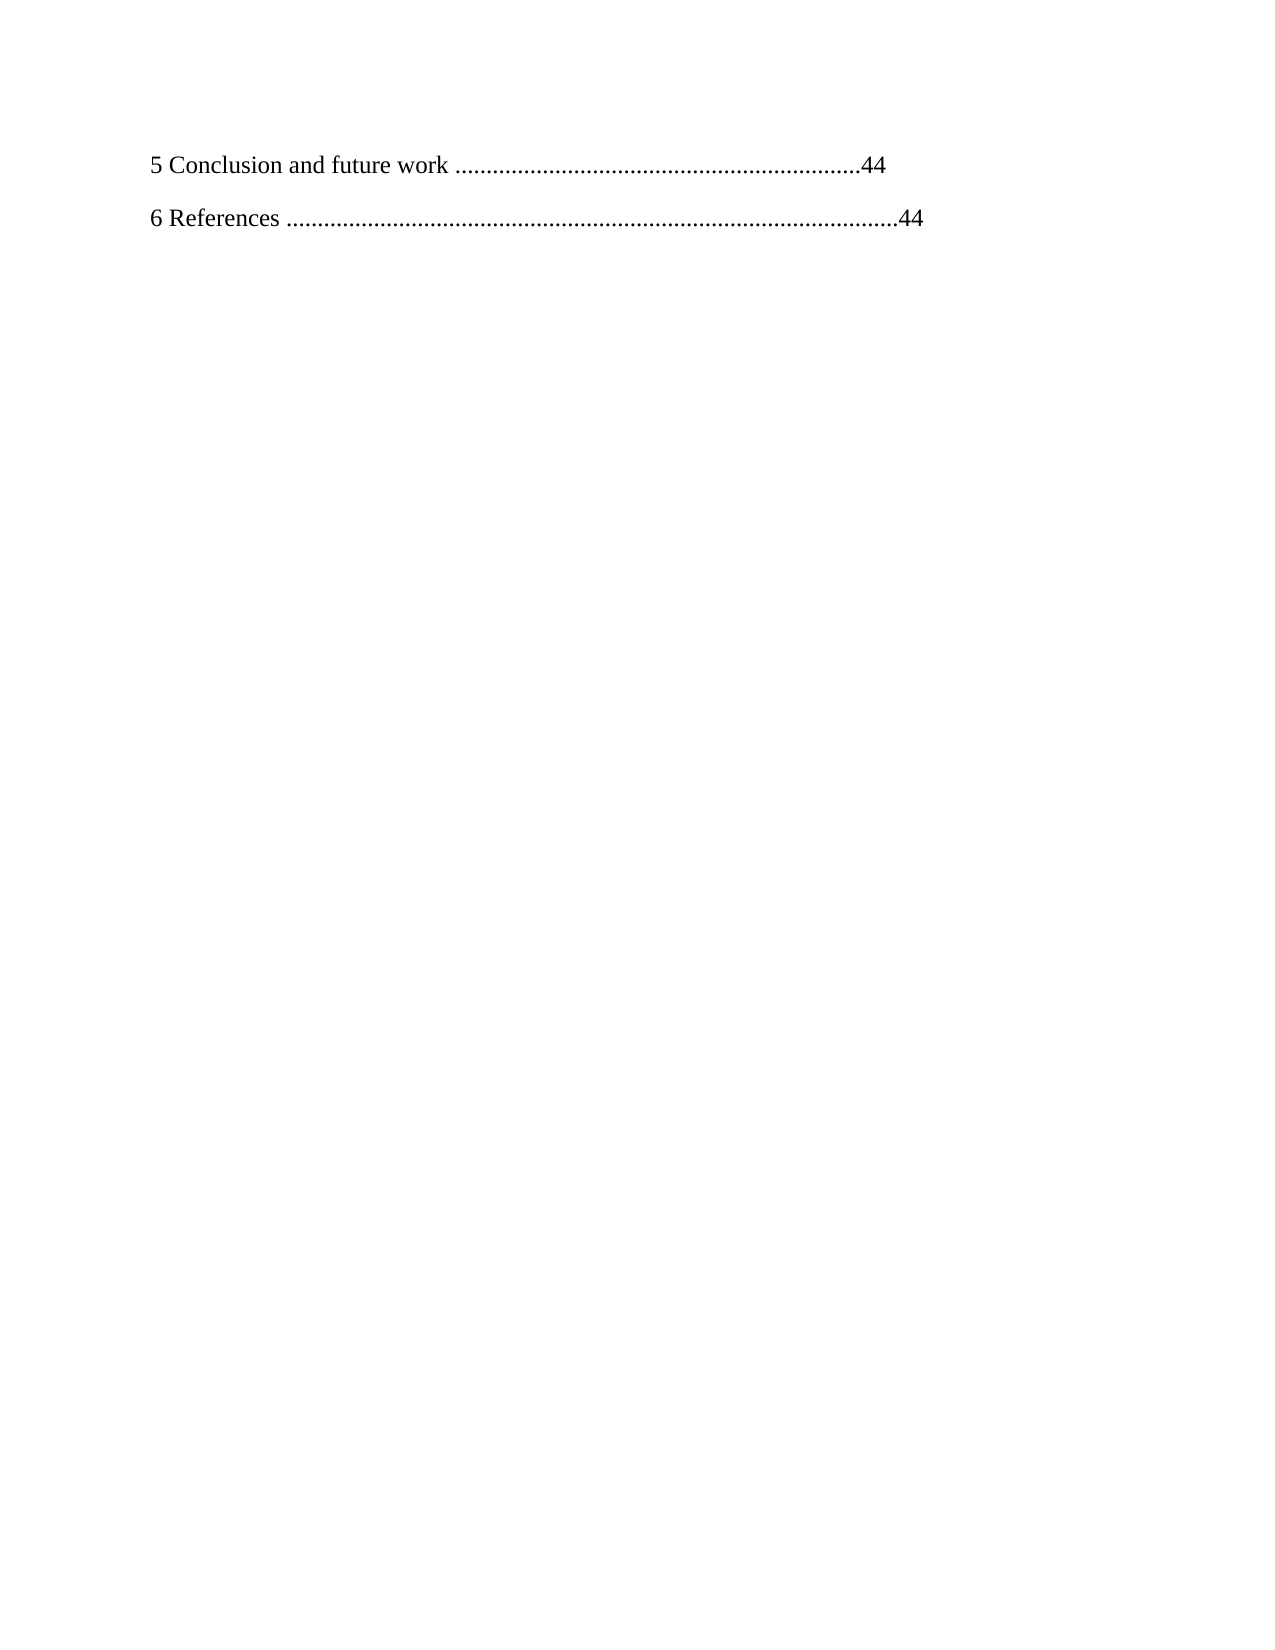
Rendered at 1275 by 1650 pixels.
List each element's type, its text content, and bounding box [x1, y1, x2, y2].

text 6 References ..................................................................................................44 [150, 203, 1125, 232]
text 5 Conclusion and future work .................................................................44 [150, 150, 1125, 179]
